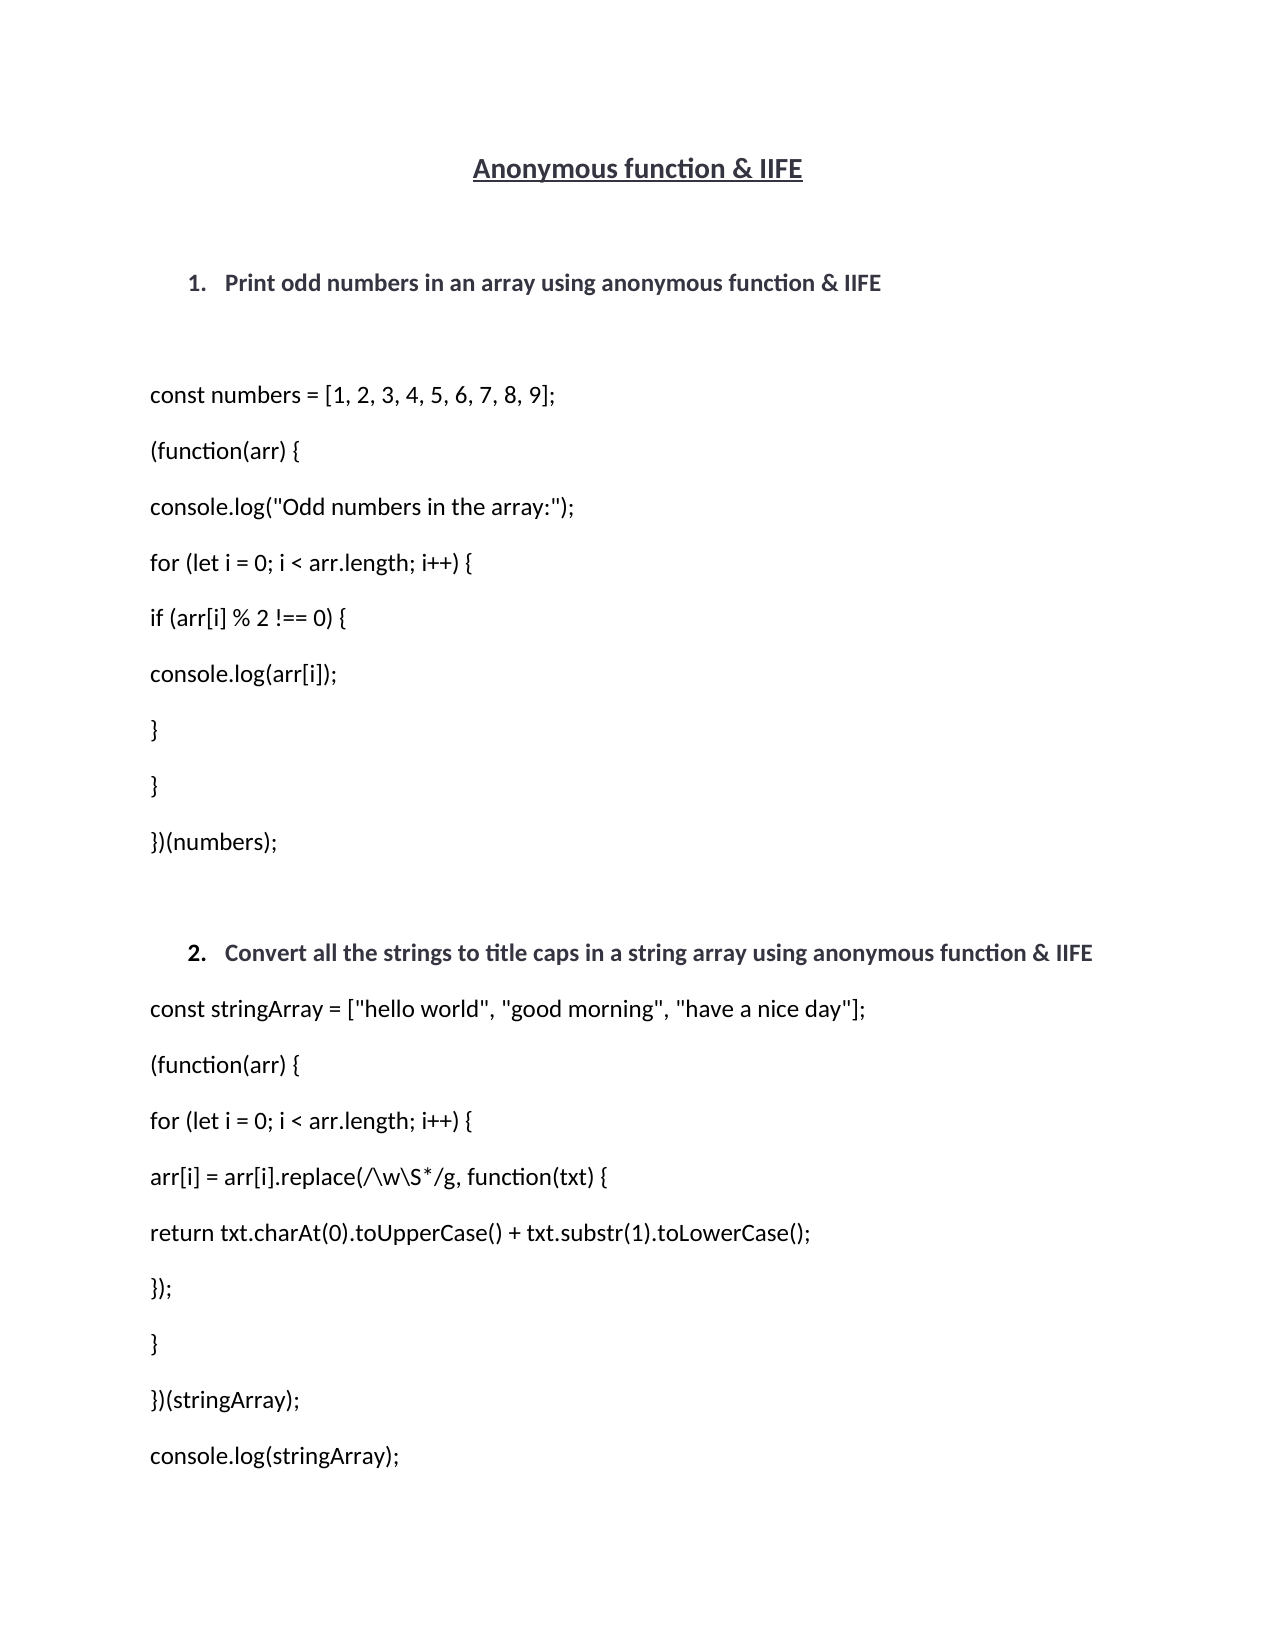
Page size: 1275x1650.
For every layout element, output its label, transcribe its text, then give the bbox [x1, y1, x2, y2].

text for (let i = 0; i < arr.length; i++) { [150, 547, 1125, 577]
text (function(arr) { [150, 435, 1125, 466]
text console.log("Odd numbers in the array:"); [150, 491, 1125, 521]
list Print odd numbers in an array using anonymous function & IIFE [187, 268, 1125, 298]
text console.log(stringArray); [150, 1440, 1125, 1471]
text } [150, 770, 1125, 801]
list Convert all the strings to title caps in a string array using anonymous function & IIFE [187, 938, 1125, 968]
text return txt.charAt(0).toUpperCase() + txt.substr(1).toLowerCase(); [150, 1217, 1125, 1247]
text for (let i = 0; i < arr.length; i++) { [150, 1105, 1125, 1136]
text }); [150, 1273, 1125, 1303]
text })(stringArray); [150, 1384, 1125, 1415]
text } [150, 1328, 1125, 1359]
text (function(arr) { [150, 1049, 1125, 1080]
text const stringArray = ["hello world", "good morning", "have a nice day"]; [150, 993, 1125, 1024]
text })(numbers); [150, 826, 1125, 856]
text arr[i] = arr[i].replace(/\w\S*/g, function(txt) { [150, 1161, 1125, 1191]
text console.log(arr[i]); [150, 658, 1125, 689]
text } [150, 714, 1125, 745]
text const numbers = [1, 2, 3, 4, 5, 6, 7, 8, 9]; [150, 379, 1125, 410]
text if (arr[i] % 2 !== 0) { [150, 603, 1125, 633]
text Anonymous function & IIFE [150, 150, 1125, 186]
